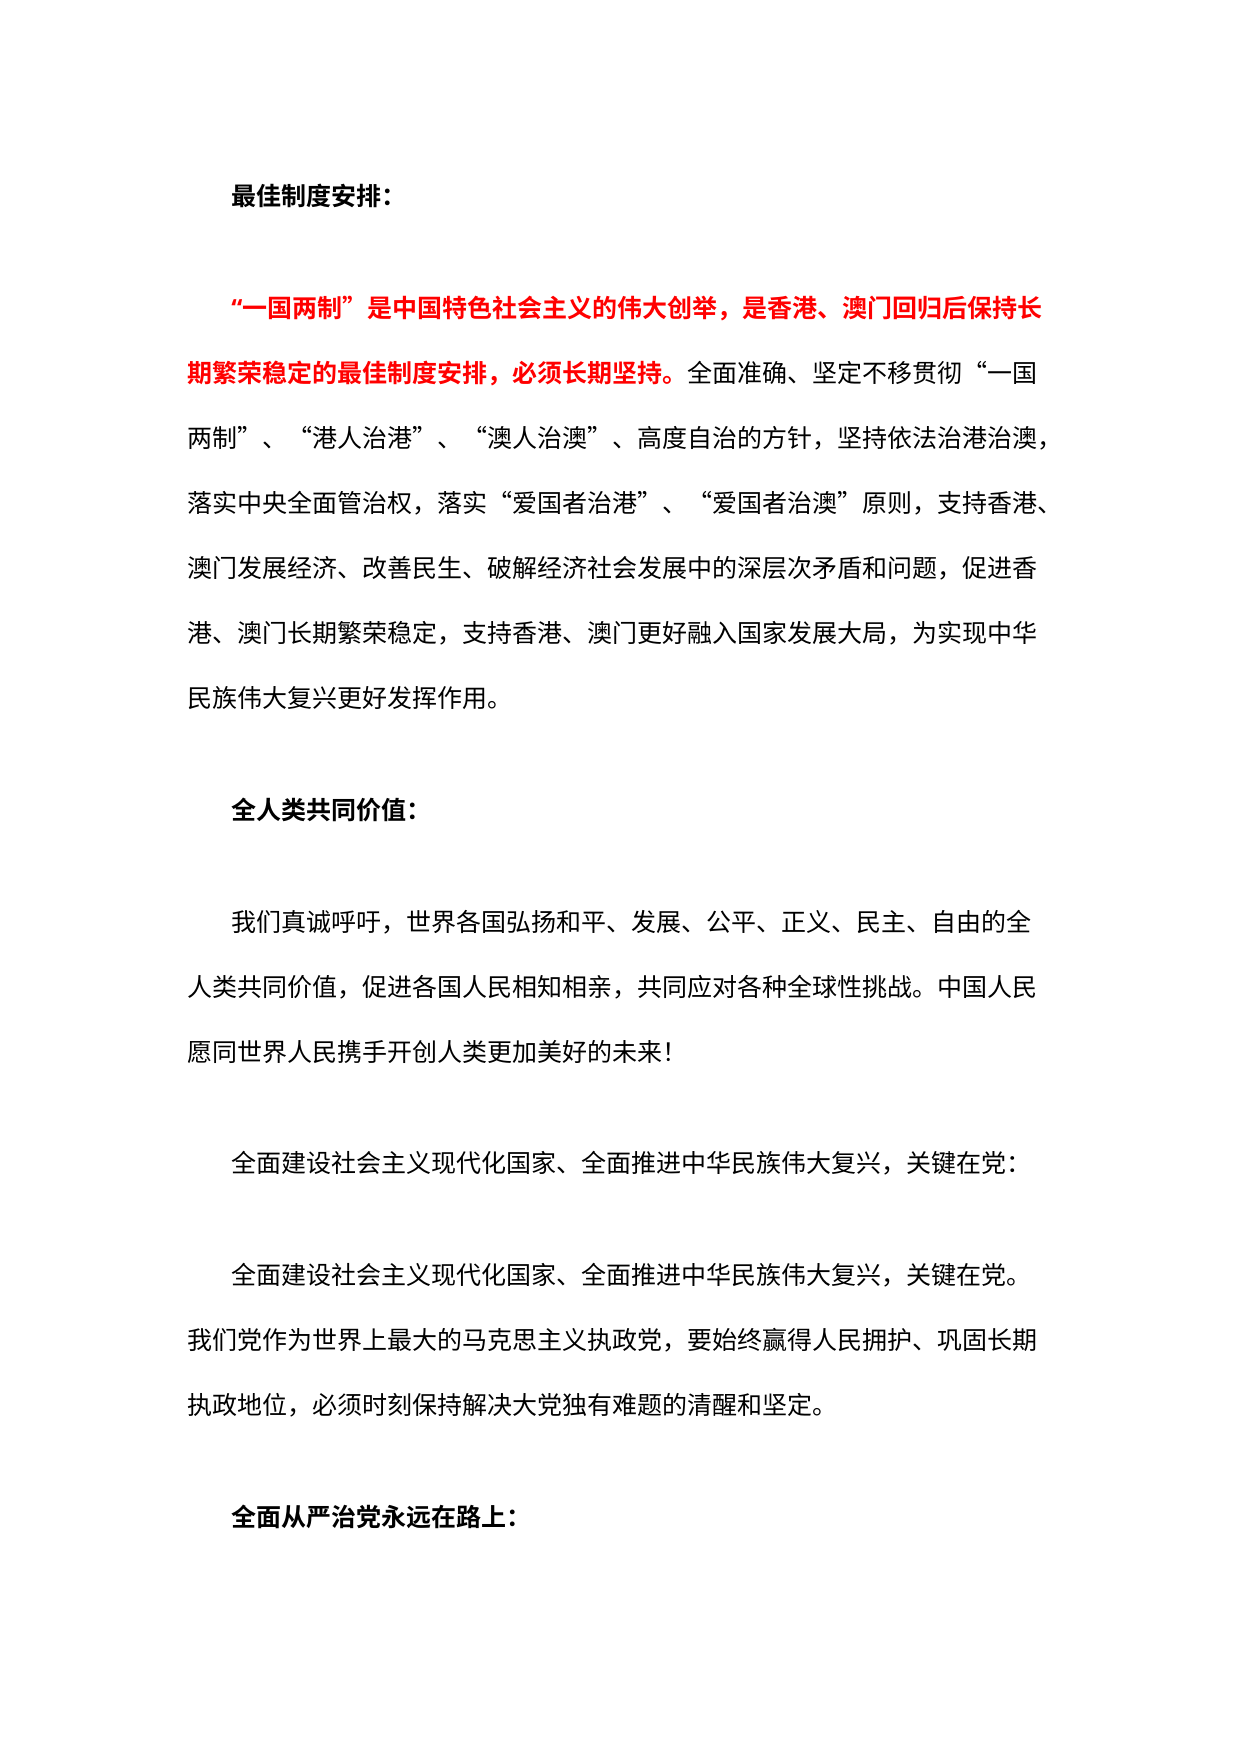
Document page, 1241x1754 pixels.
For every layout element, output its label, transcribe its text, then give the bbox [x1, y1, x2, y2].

text 我们真诚呼吁，世界各国弘扬和平、发展、公平、正义、民主、自由的全人类共同价值，促进各国人民相知相亲，共同应对各种全球性挑战。中国人民愿同世界人民携手开创人类更加美好的未来！ [187, 888, 1053, 1083]
text 全面建设社会主义现代化国家、全面推进中华民族伟大复兴，关键在党： [187, 1129, 1053, 1194]
text “一国两制”是中国特色社会主义的伟大创举，是香港、澳门回归后保持长期繁荣稳定的最佳制度安排，必须长期坚持。全面准确、坚定不移贯彻“一国两制”、“港人治港”、“澳人治澳”、高度自治的方针，坚持依法治港治澳，落实中央全面管治权，落实“爱国者治港”、“爱国者治澳”原则，支持香港、澳门发展经济、改善民生、破解经济社会发展中的深层次矛盾和问题，促进香港、澳门长期繁荣稳定，支持香港、澳门更好融入国家发展大局，为实现中华民族伟大复兴更好发挥作用。 [187, 274, 1053, 729]
text 全面建设社会主义现代化国家、全面推进中华民族伟大复兴，关键在党。我们党作为世界上最大的马克思主义执政党，要始终赢得人民拥护、巩固长期执政地位，必须时刻保持解决大党独有难题的清醒和坚定。 [187, 1241, 1053, 1436]
text 全面从严治党永远在路上： [187, 1483, 1053, 1548]
text 全人类共同价值： [187, 776, 1053, 841]
text 最佳制度安排： [187, 162, 1053, 227]
